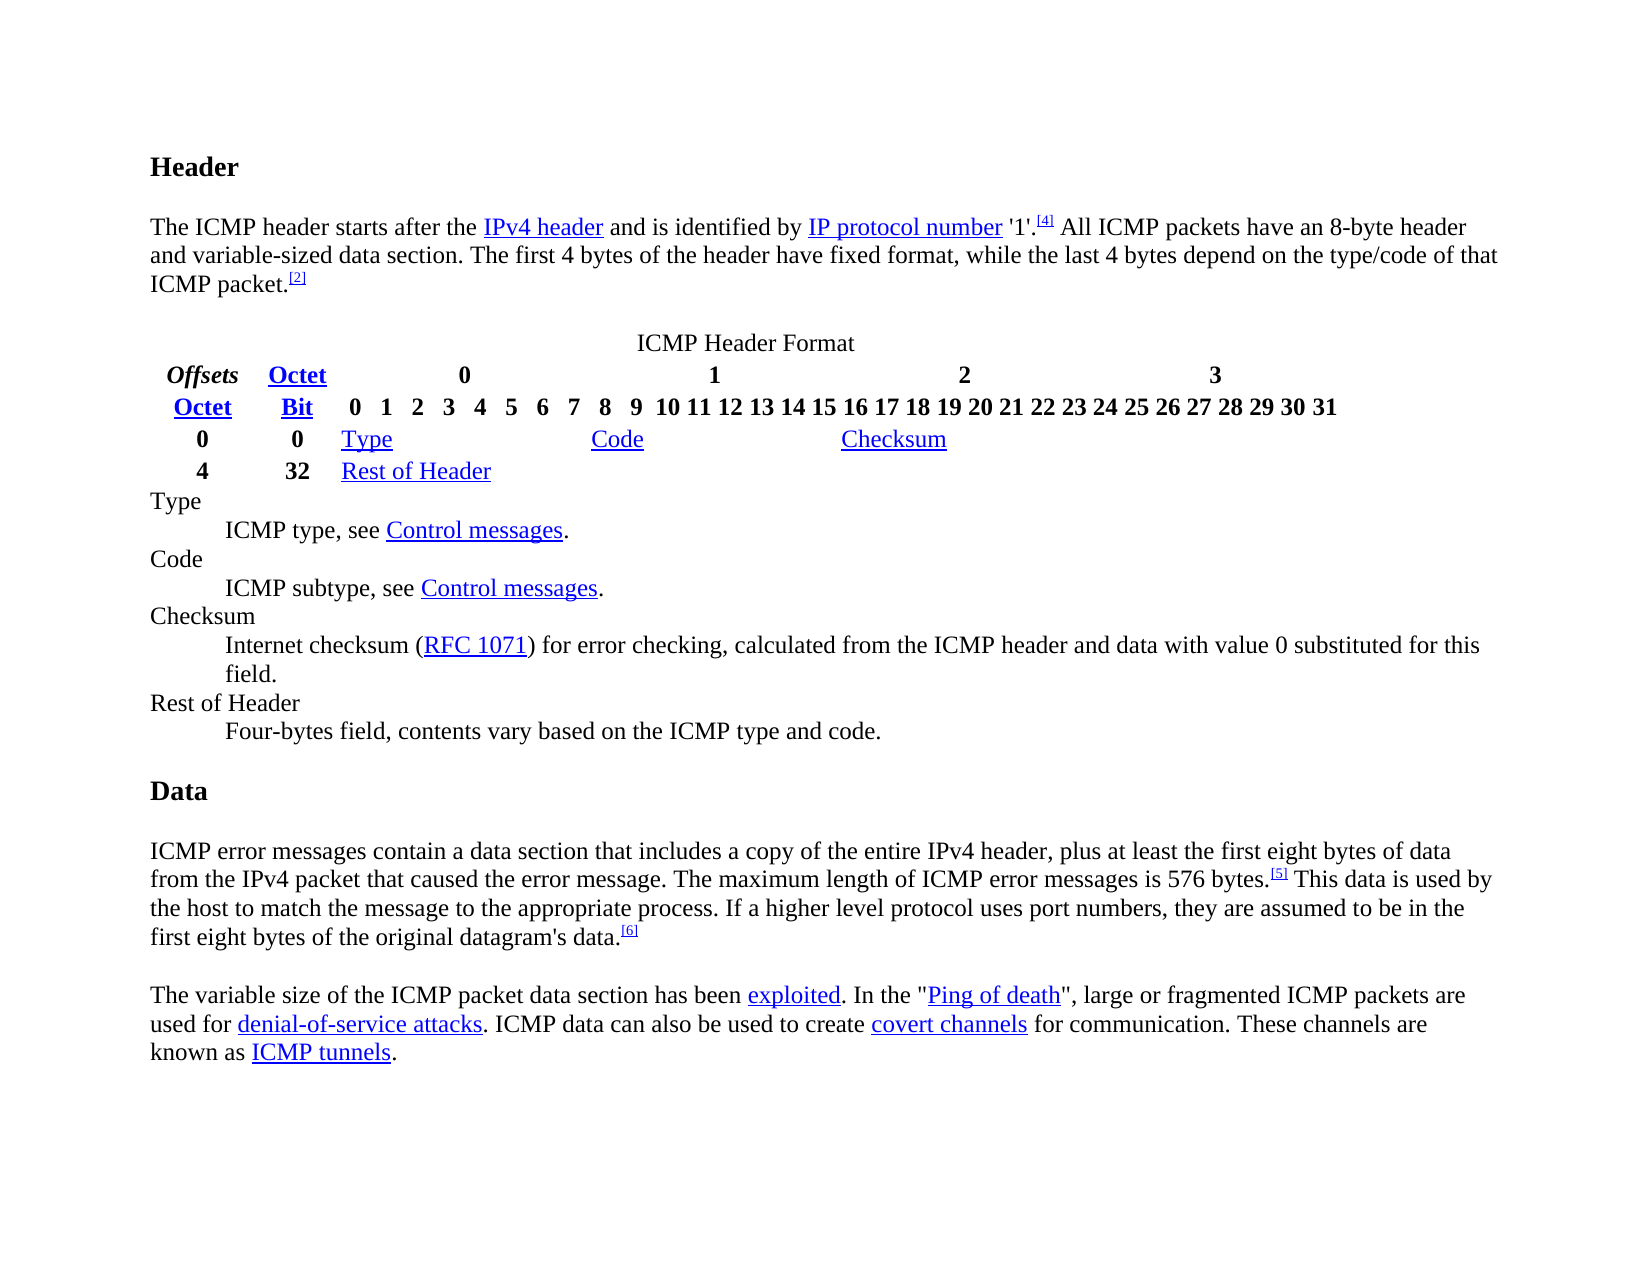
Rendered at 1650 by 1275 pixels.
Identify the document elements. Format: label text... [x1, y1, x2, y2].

table_cell 3 [1090, 359, 1341, 391]
table_cell 25 [1121, 391, 1152, 423]
table_cell 26 [1152, 391, 1183, 423]
text ICMP error messages contain a data section that includes a copy of the entire IPv4 header, plus at least the first eight bytes of data from the IPv4 packet that caused the error message. The maximum length of ICMP error messages is 576 bytes.[5] This data is used by the host to match the message to the appropriate process. If a higher level protocol uses port numbers, they are assumed to be in the first eight bytes of the original datagram's data.[6] [150, 836, 1500, 951]
table_cell 20 [965, 391, 996, 423]
text Type [150, 486, 1500, 515]
table_cell 27 [1183, 391, 1214, 423]
table_cell 30 [1277, 391, 1308, 423]
table_cell 10 [652, 391, 683, 423]
text The variable size of the ICMP packet data section has been exploited. In the "Ping of death", large or fragmented ICMP packets are used for denial-of-service attacks. ICMP data can also be used to create covert channels for communication. These channels are known as ICMP tunnels. [150, 980, 1500, 1066]
table_cell 18 [902, 391, 933, 423]
table_cell 7 [558, 391, 589, 423]
table_cell 31 [1309, 391, 1341, 423]
table_cell 0 [340, 359, 589, 391]
table_cell 3 [433, 391, 464, 423]
text Data [150, 774, 1500, 807]
text ICMP type, see Control messages. [225, 515, 1500, 544]
text ICMP subtype, see Control messages. [225, 573, 1500, 601]
table_cell 15 [808, 391, 839, 423]
text The ICMP header starts after the IPv4 header and is identified by IP protocol number '1'.[4] All ICMP packets have an 8-byte header and variable-sized data section. The first 4 bytes of the header have fixed format, while the last 4 bytes depend on the type/code of that ICMP packet.[2] [150, 212, 1500, 298]
text Four-bytes field, contents vary based on the ICMP type and code. [225, 716, 1500, 745]
table_cell 14 [777, 391, 808, 423]
table_cell 0 [255, 423, 339, 454]
table_cell 2 [840, 359, 1089, 391]
table_cell 9 [621, 391, 652, 423]
table_cell 23 [1059, 391, 1089, 423]
text Internet checksum (RFC 1071) for error checking, calculated from the ICMP header and data with value 0 substituted for this field. [225, 630, 1500, 688]
table_cell 12 [715, 391, 746, 423]
table_cell 4 [150, 455, 255, 486]
table_cell 8 [590, 391, 621, 423]
table_cell 32 [255, 455, 339, 486]
table_cell 16 [840, 391, 871, 423]
table_cell 1 [590, 359, 839, 391]
table_header ICMP Header Format [150, 327, 1341, 359]
table_cell 0 [150, 423, 255, 454]
table_cell Code [590, 423, 839, 454]
text Rest of Header [150, 688, 1500, 716]
table_cell 17 [871, 391, 902, 423]
table_cell Checksum [840, 423, 1341, 454]
table_cell 28 [1215, 391, 1246, 423]
table_cell 19 [933, 391, 965, 423]
table_cell 24 [1090, 391, 1121, 423]
table_cell 6 [527, 391, 558, 423]
table_cell 21 [996, 391, 1027, 423]
text Header [150, 150, 1500, 182]
table_cell 5 [496, 391, 527, 423]
table_cell 22 [1027, 391, 1058, 423]
table_cell 11 [683, 391, 714, 423]
table_cell 1 [371, 391, 402, 423]
text Checksum [150, 601, 1500, 630]
table_cell Type [340, 423, 589, 454]
table_cell Octet [150, 391, 255, 423]
table_cell Offsets [150, 359, 255, 391]
table_cell 13 [746, 391, 777, 423]
table_cell 4 [465, 391, 496, 423]
table_cell 29 [1246, 391, 1277, 423]
table_cell Octet [255, 359, 339, 391]
table_cell Rest of Header [340, 455, 1341, 486]
table_cell 2 [402, 391, 433, 423]
text Code [150, 544, 1500, 573]
table_cell 0 [340, 391, 371, 423]
table_cell Bit [255, 391, 339, 423]
